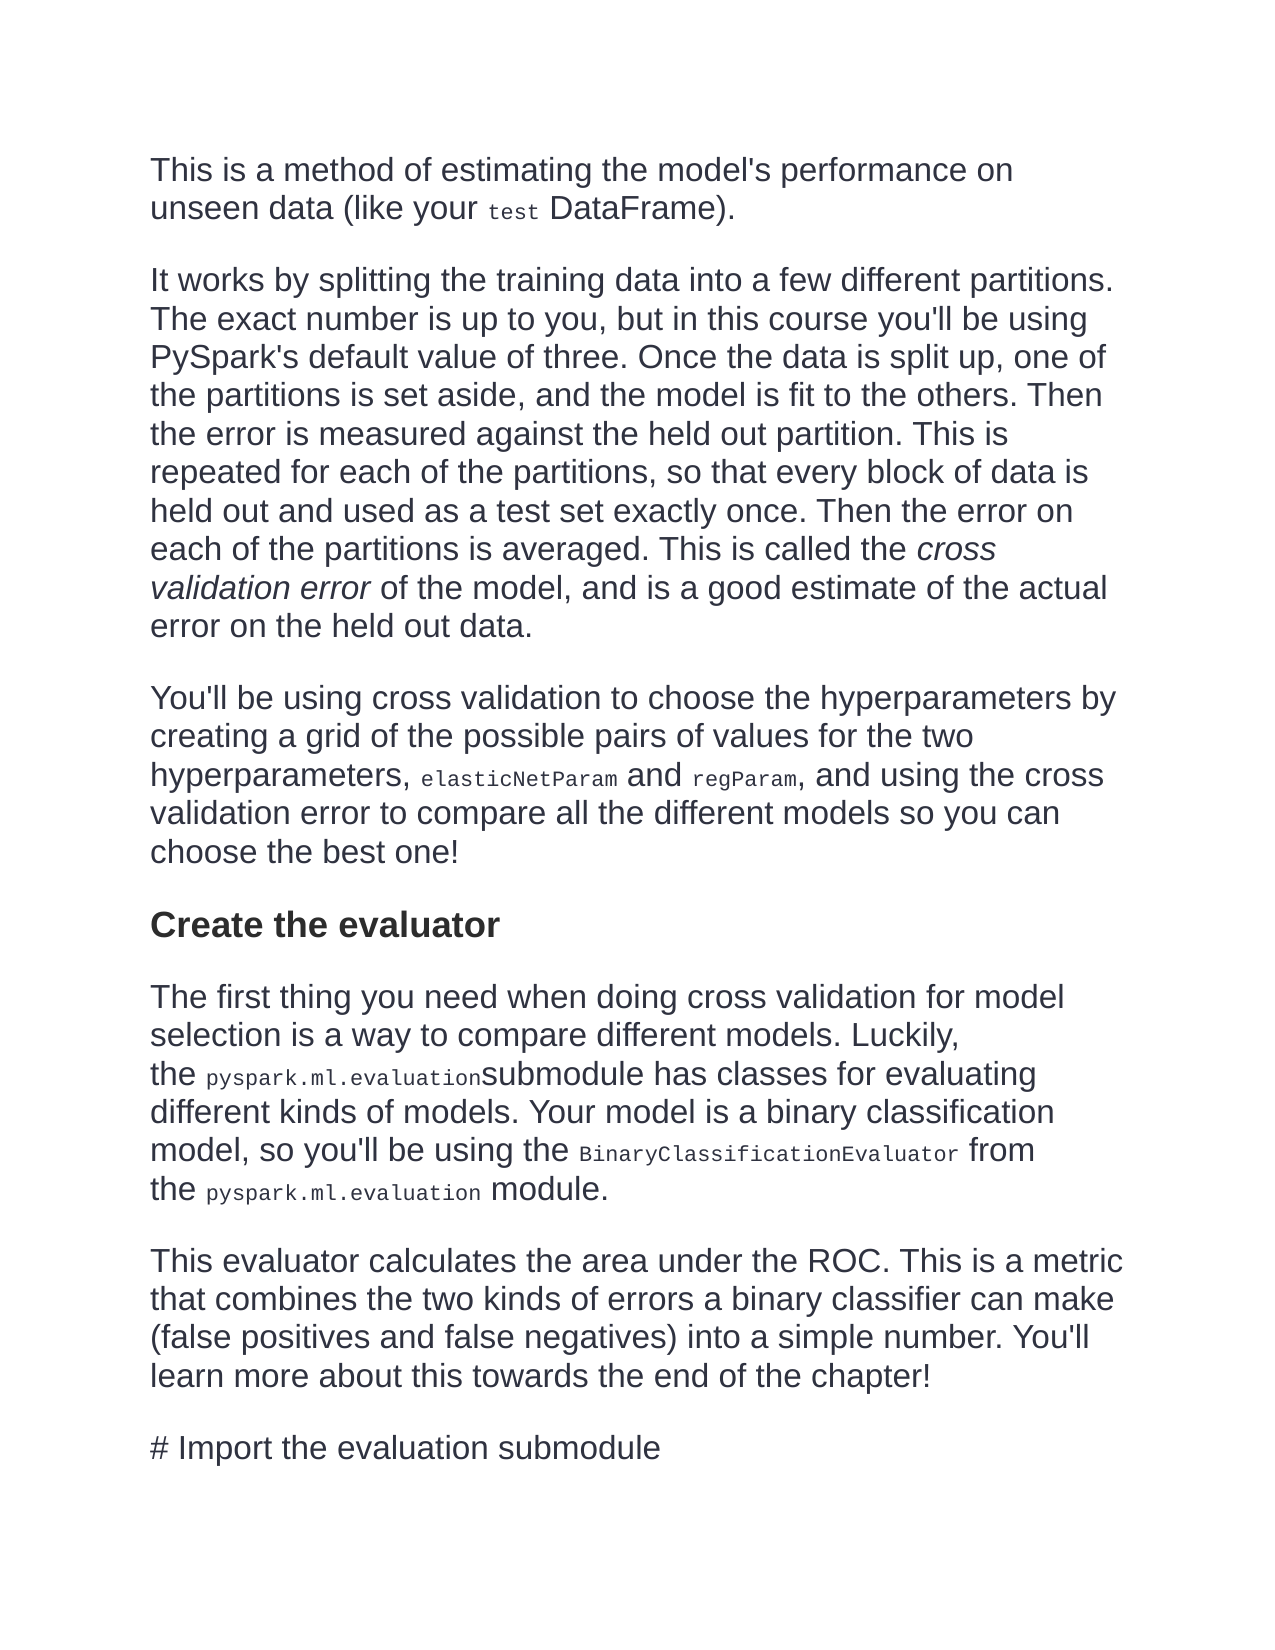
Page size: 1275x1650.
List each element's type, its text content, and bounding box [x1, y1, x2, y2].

text Create the evaluator [150, 903, 1125, 945]
text It works by splitting the training data into a few different partitions. The exact number is up to you, but in this course you'll be using PySpark's default value of three. Once the data is split up, one of the partitions is set aside, and the model is fit to the others. Then the error is measured against the held out partition. This is repeated for each of the partitions, so that every block of data is held out and used as a test set exactly once. Then the error on each of the partitions is averaged. This is called the cross validation error of the model, and is a good estimate of the actual error on the held out data. [150, 260, 1125, 644]
text This evaluator calculates the area under the ROC. This is a metric that combines the two kinds of errors a binary classifier can make (false positives and false negatives) into a simple number. You'll learn more about this towards the end of the chapter! [150, 1241, 1125, 1394]
text The first thing you need when doing cross validation for model selection is a way to compare different models. Luckily, the pyspark.ml.evaluationsubmodule has classes for evaluating different kinds of models. Your model is a binary classification model, so you'll be using the BinaryClassificationEvaluator from the pyspark.ml.evaluation module. [150, 977, 1125, 1207]
text This is a method of estimating the model's performance on unseen data (like your test DataFrame). [150, 150, 1125, 227]
text You'll be using cross validation to choose the hyperparameters by creating a grid of the possible pairs of values for the two hyperparameters, elasticNetParam and regParam, and using the cross validation error to compare all the different models so you can choose the best one! [150, 678, 1125, 870]
text # Import the evaluation submodule [150, 1428, 1125, 1466]
